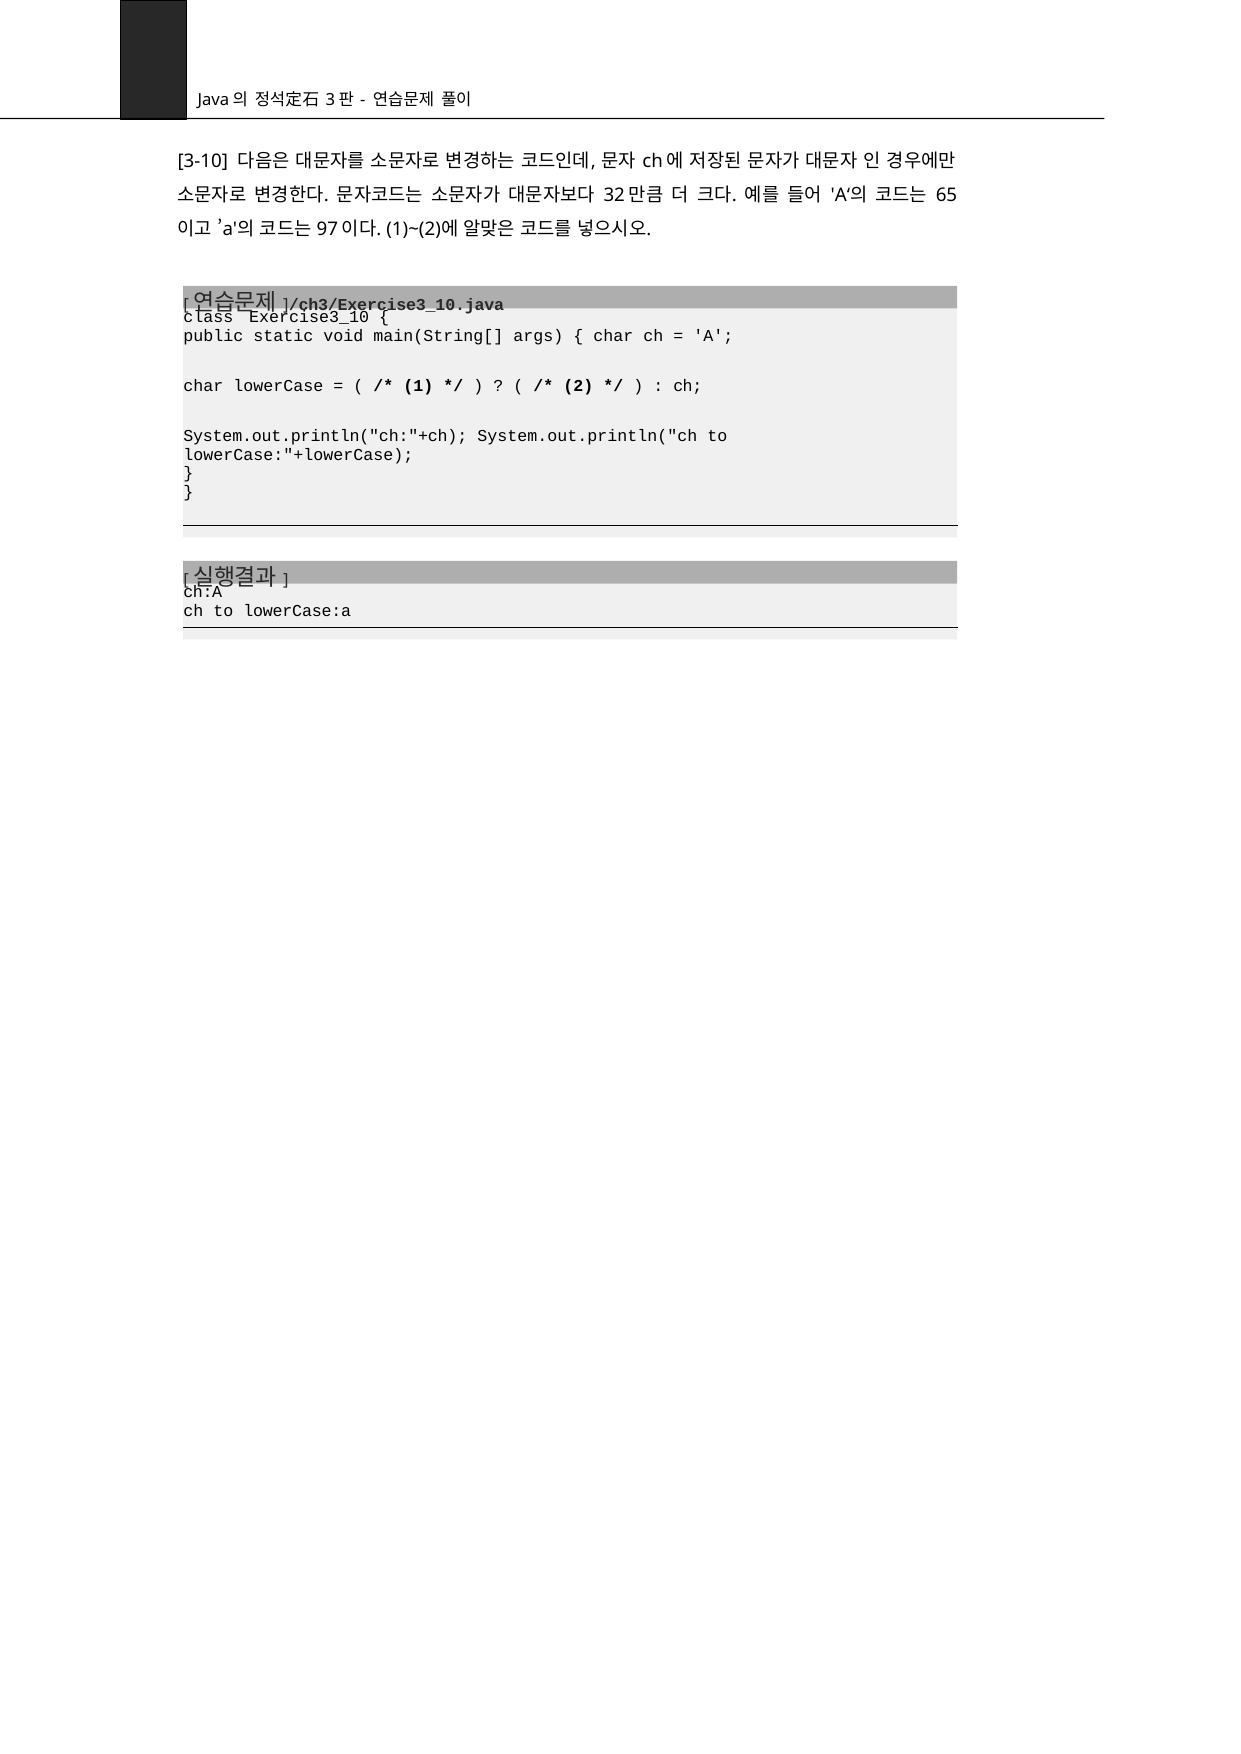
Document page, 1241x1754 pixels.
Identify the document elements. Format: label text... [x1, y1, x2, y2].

text [3-10] 다음은 대문자를 소문자로 변경하는 코드인데, 문자 ch에 저장된 문자가 대문자 인 경우에만 소문자로 변경한다. 문자코드는 소문자가 대문자보다 32만큼 더 크다. 예를 들어 'A‘의 코드는 65이고 ’a'의 코드는 97이다. (1)~(2)에 알맞은 코드를 넣으시오. [177, 145, 957, 241]
